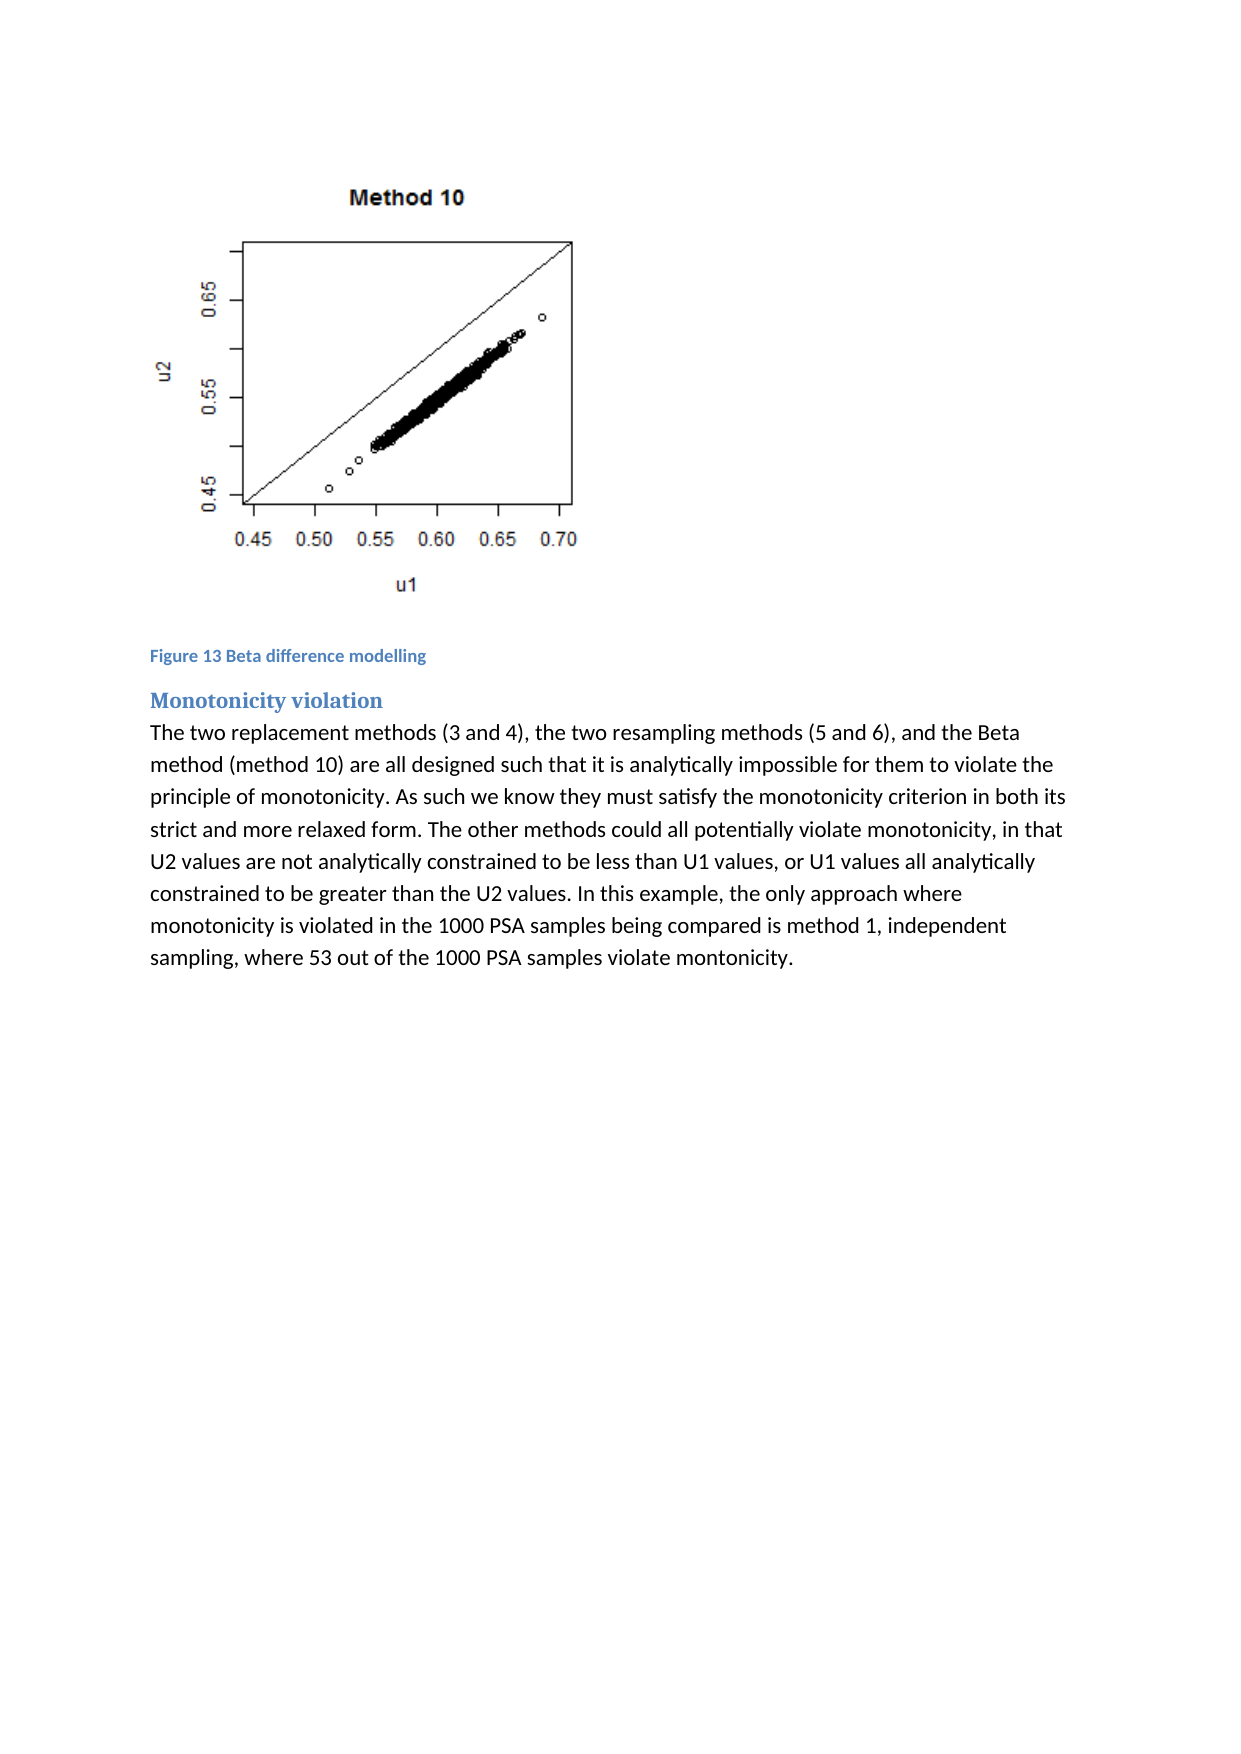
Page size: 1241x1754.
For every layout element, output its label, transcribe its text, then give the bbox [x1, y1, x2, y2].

subtitle Monotonicity violation [150, 688, 1090, 714]
text The two replacement methods (3 and 4), the two resampling methods (5 and 6), and the Beta method (method 10) are all designed such that it is analytically impossible for them to violate the principle of monotonicity. As such we know they must satisfy the monotonicity criterion in both its strict and more relaxed form. The other methods could all potentially violate monotonicity, in that U2 values are not analytically constrained to be less than U1 values, or U1 values all analytically constrained to be greater than the U2 values. In this example, the only approach where monotonicity is violated in the 1000 PSA samples being compared is method 1, independent sampling, where 53 out of the 1000 PSA samples violate montonicity. [150, 718, 1090, 971]
picture [150, 150, 620, 620]
